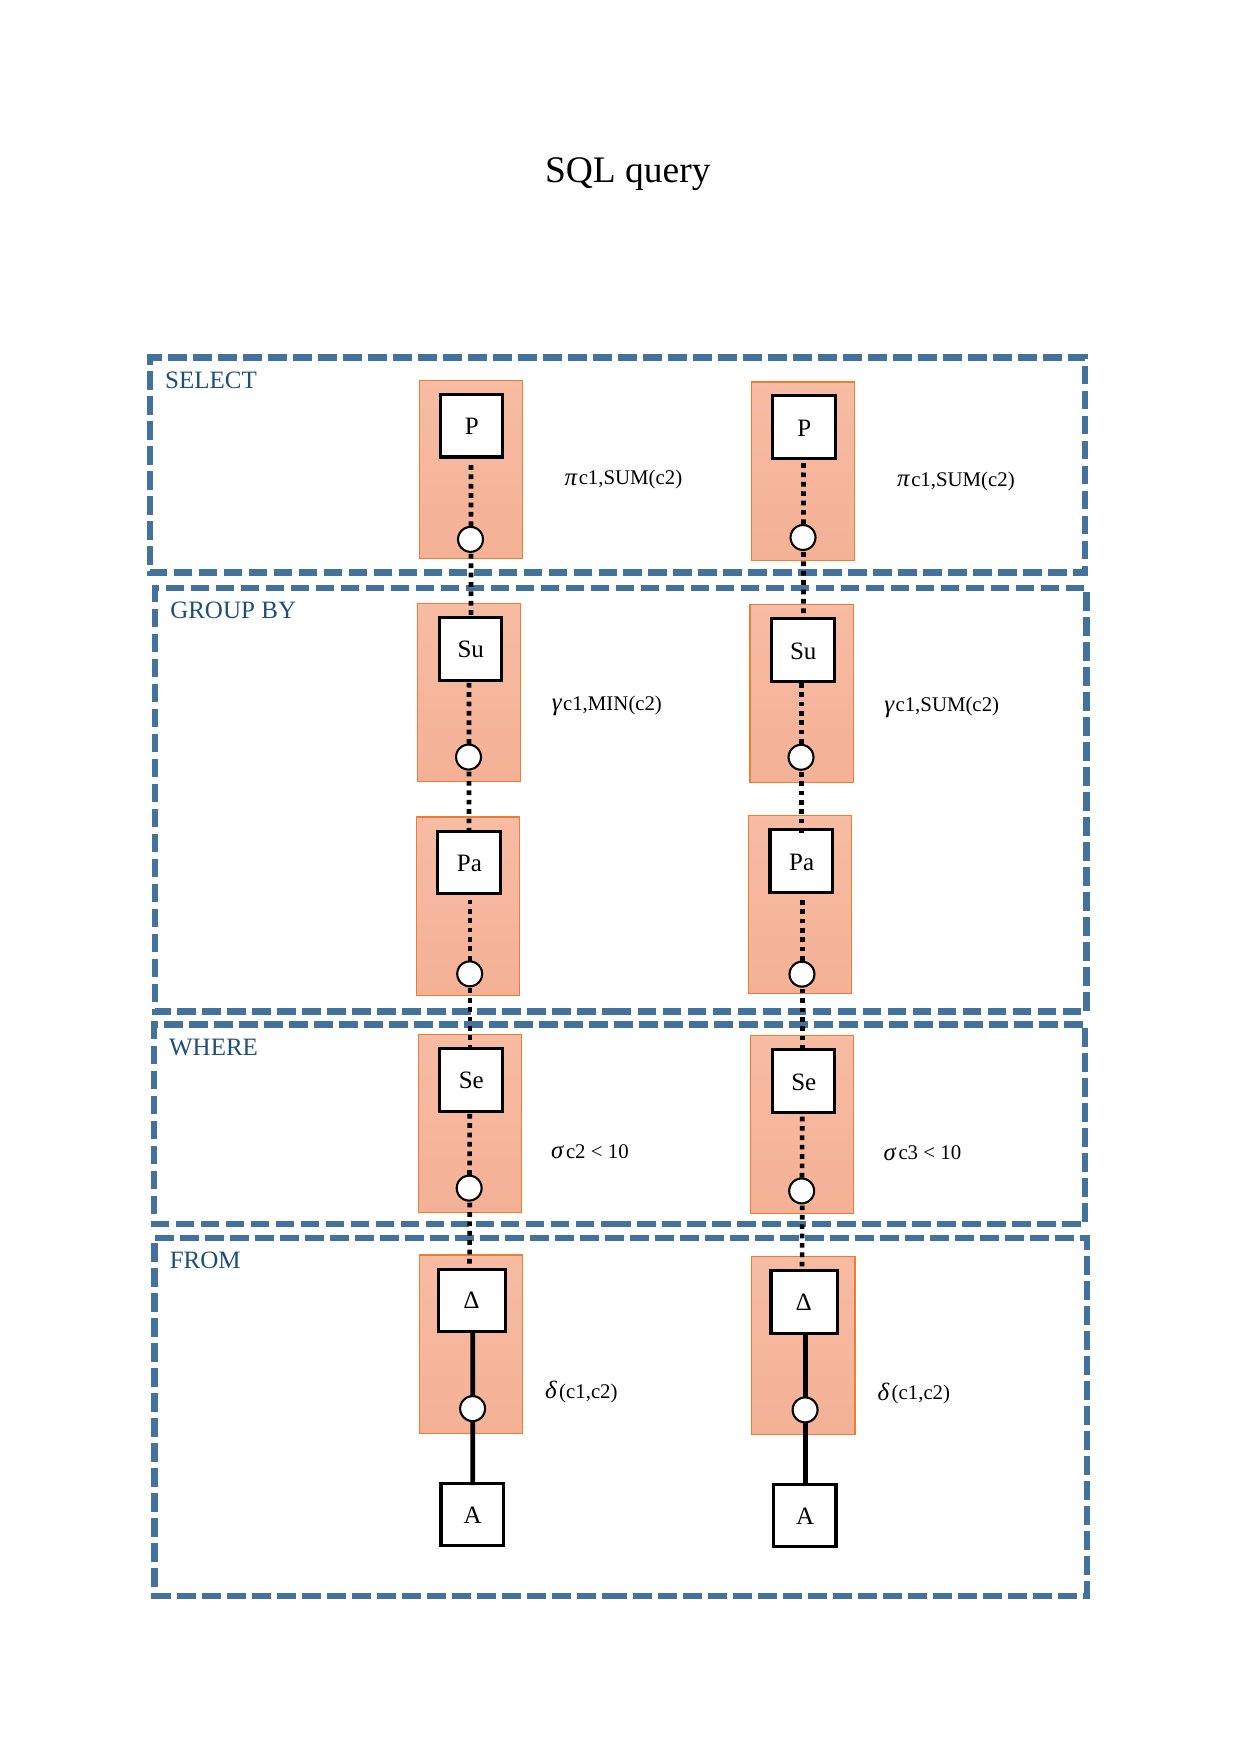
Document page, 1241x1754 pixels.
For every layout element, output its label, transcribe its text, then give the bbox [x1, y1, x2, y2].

text SQL query [148, 148, 1107, 191]
